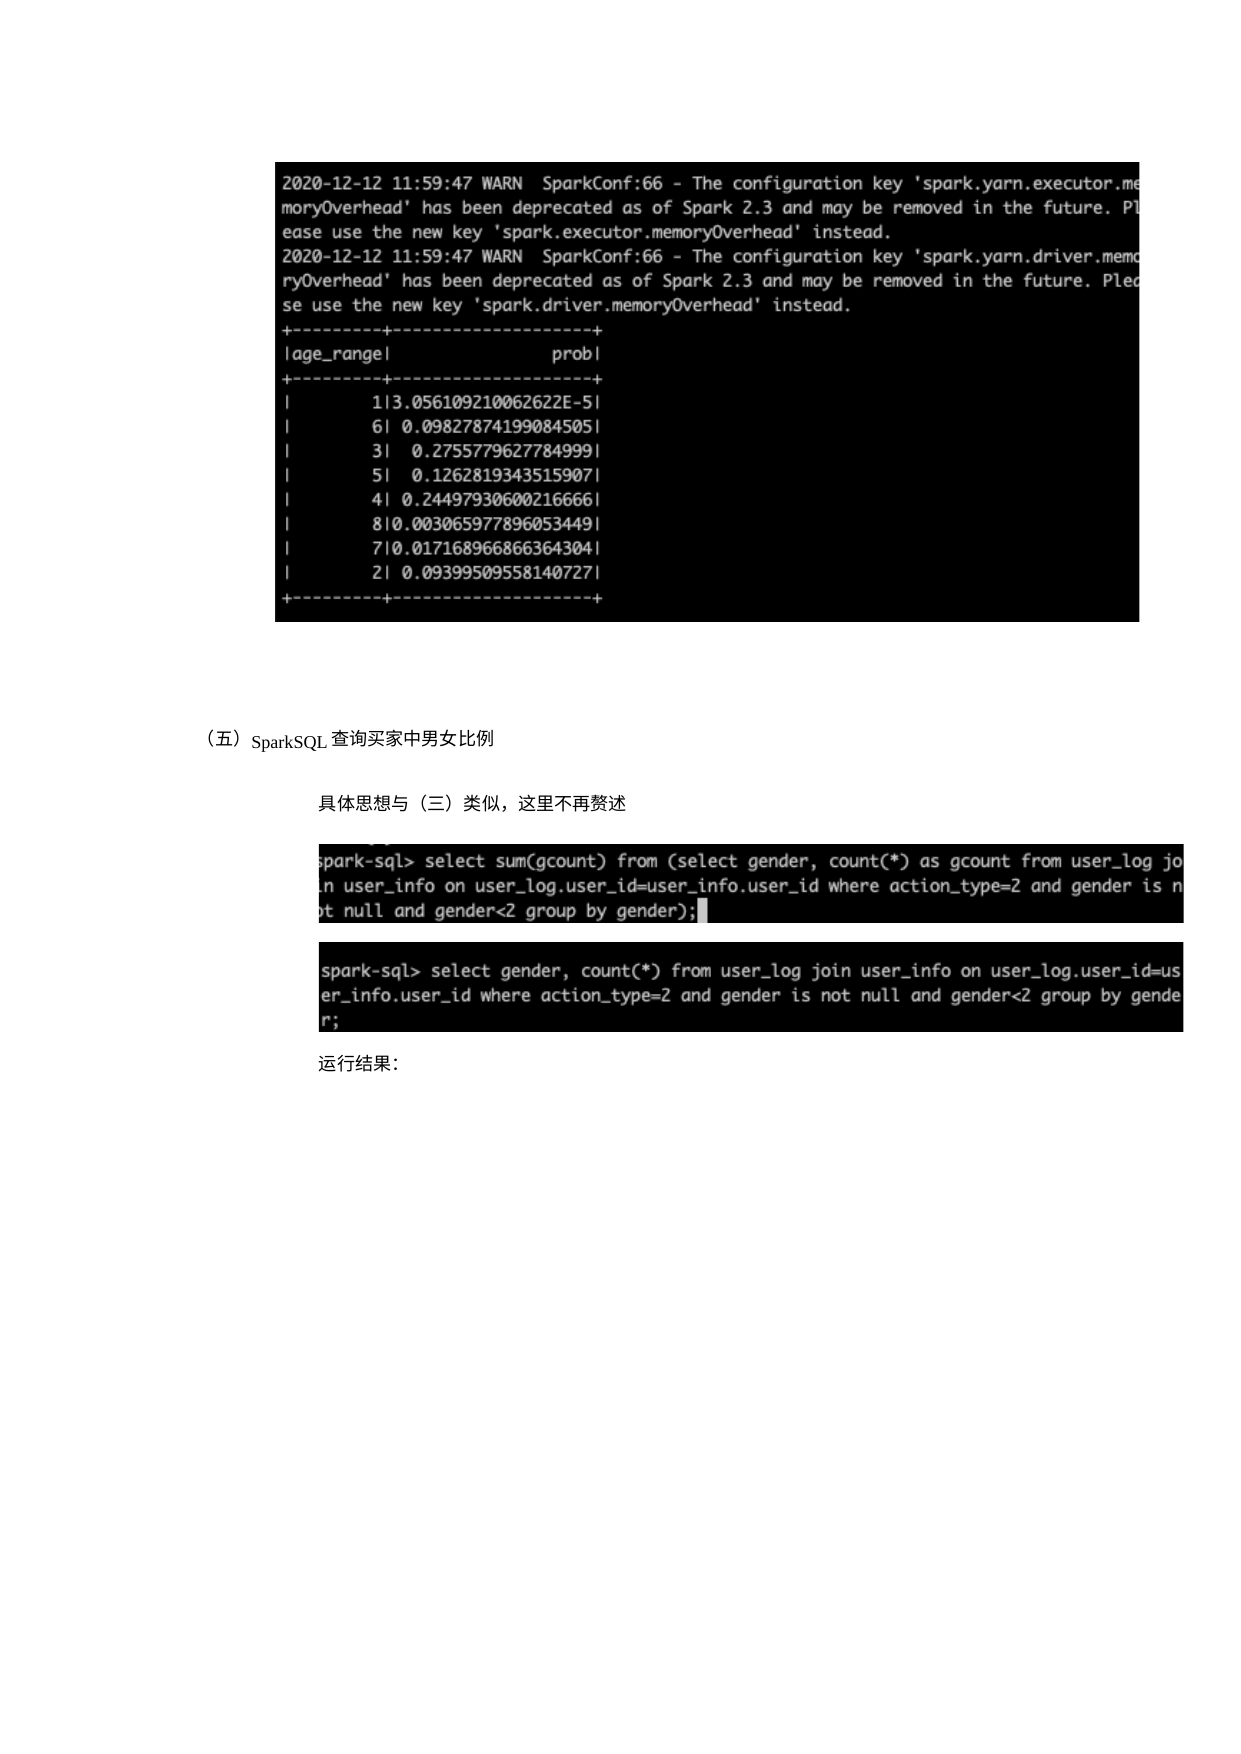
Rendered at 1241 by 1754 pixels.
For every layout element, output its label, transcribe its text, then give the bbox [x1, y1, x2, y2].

picture [318, 844, 1184, 923]
list 运行结果： [275, 1039, 1053, 1104]
list （五）SparkSQL查询买家中男女比例 [187, 714, 1053, 779]
picture [318, 942, 1184, 1032]
picture [275, 162, 1140, 622]
list 具体思想与（三）类似，这里不再赘述 [275, 779, 1053, 844]
